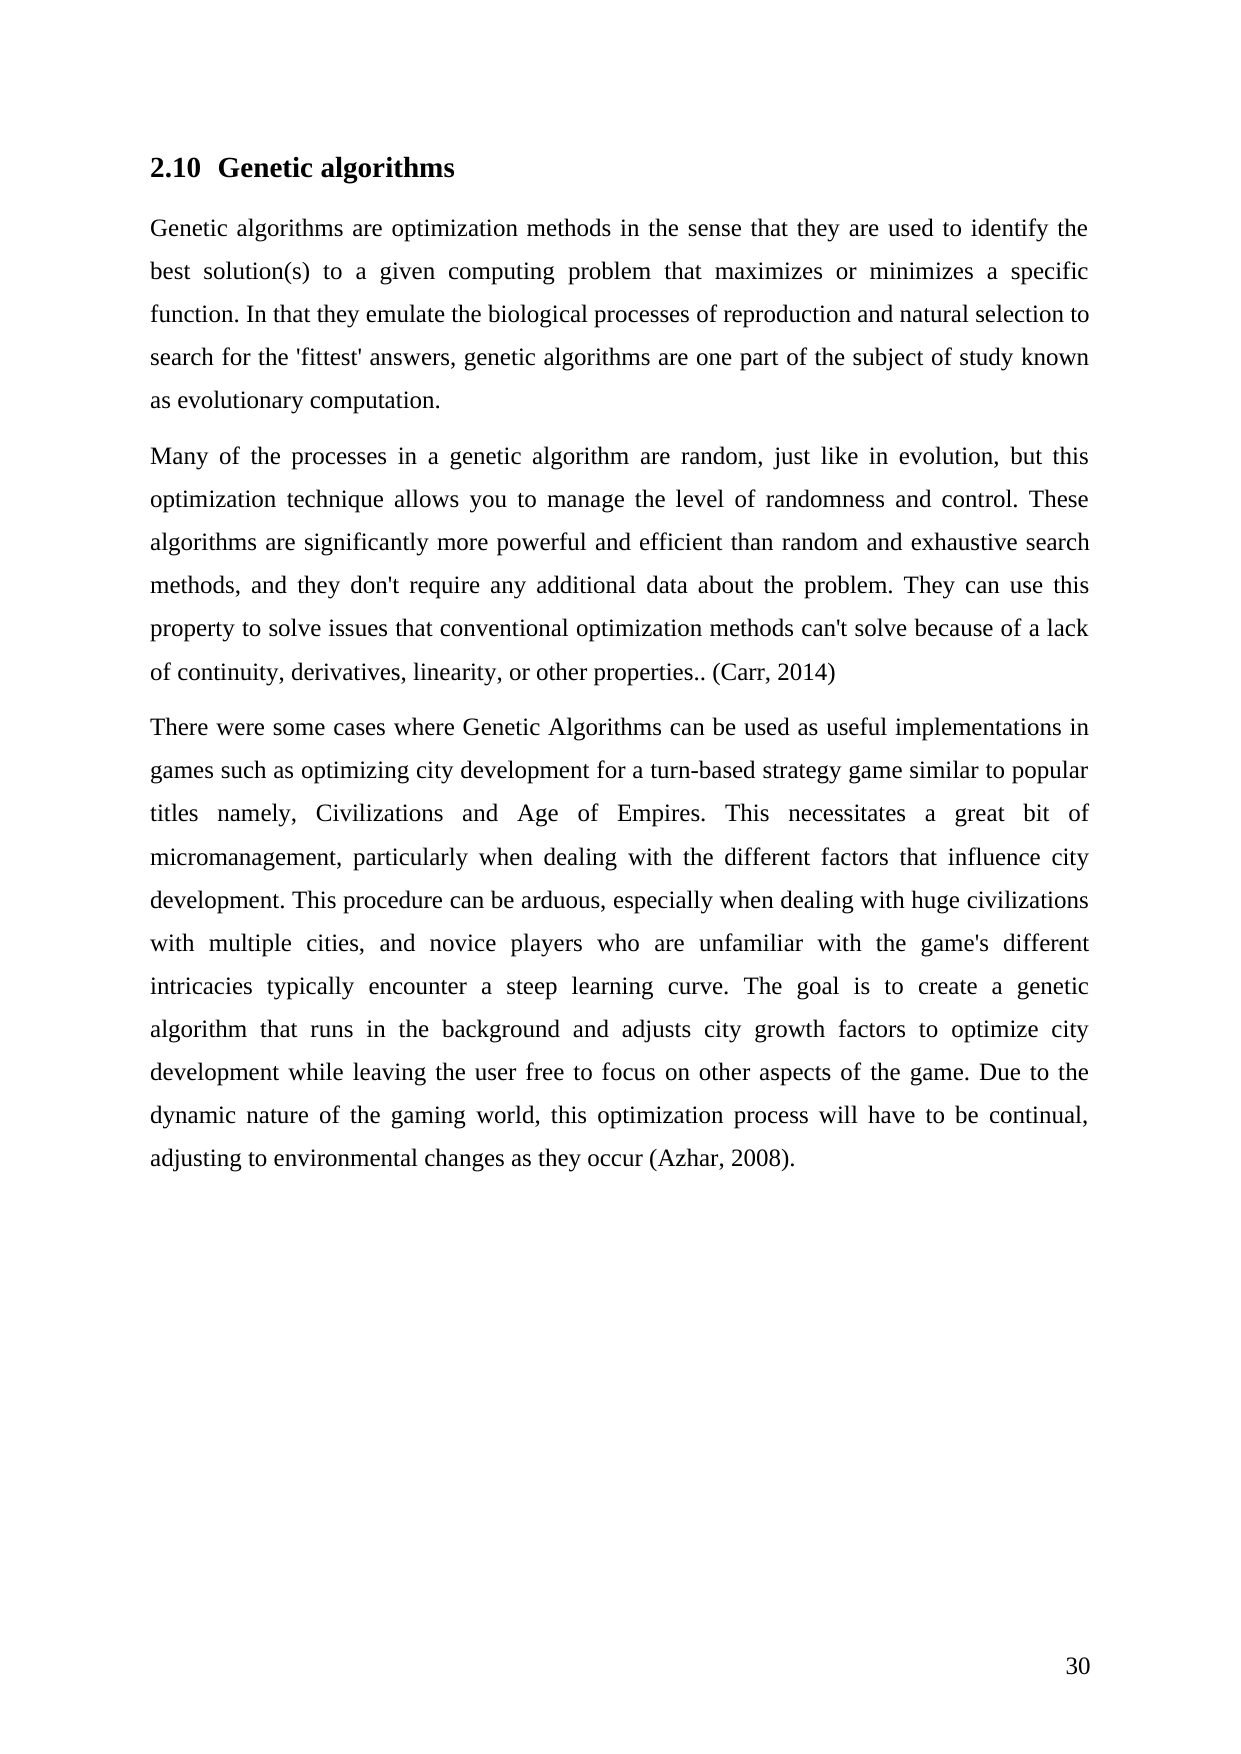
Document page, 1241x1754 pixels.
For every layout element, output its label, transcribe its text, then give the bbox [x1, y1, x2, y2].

text There were some cases where Genetic Algorithms can be used as useful implementations in games such as optimizing city development for a turn-based strategy game similar to popular titles namely, Civilizations and Age of Empires. This necessitates a great bit of micromanagement, particularly when dealing with the different factors that influence city development. This procedure can be arduous, especially when dealing with huge civilizations with multiple cities, and novice players who are unfamiliar with the game's different intricacies typically encounter a steep learning curve. The goal is to create a genetic algorithm that runs in the background and adjusts city growth factors to optimize city development while leaving the user free to focus on other aspects of the game. Due to the dynamic nature of the gaming world, this optimization process will have to be continual, adjusting to environmental changes as they occur (Azhar, 2008). [150, 712, 1090, 1172]
subtitle Genetic algorithms [150, 150, 1090, 183]
text Genetic algorithms are optimization methods in the sense that they are used to identify the best solution(s) to a given computing problem that maximizes or minimizes a specific function. In that they emulate the biological processes of reproduction and natural selection to search for the 'fittest' answers, genetic algorithms are one part of the subject of study known as evolutionary computation. [150, 213, 1090, 414]
text Many of the processes in a genetic algorithm are random, just like in evolution, but this optimization technique allows you to manage the level of randomness and control. These algorithms are significantly more powerful and efficient than random and exhaustive search methods, and they don't require any additional data about the problem. They can use this property to solve issues that conventional optimization methods can't solve because of a lack of continuity, derivatives, linearity, or other properties.. (Carr, 2014) [150, 441, 1090, 685]
